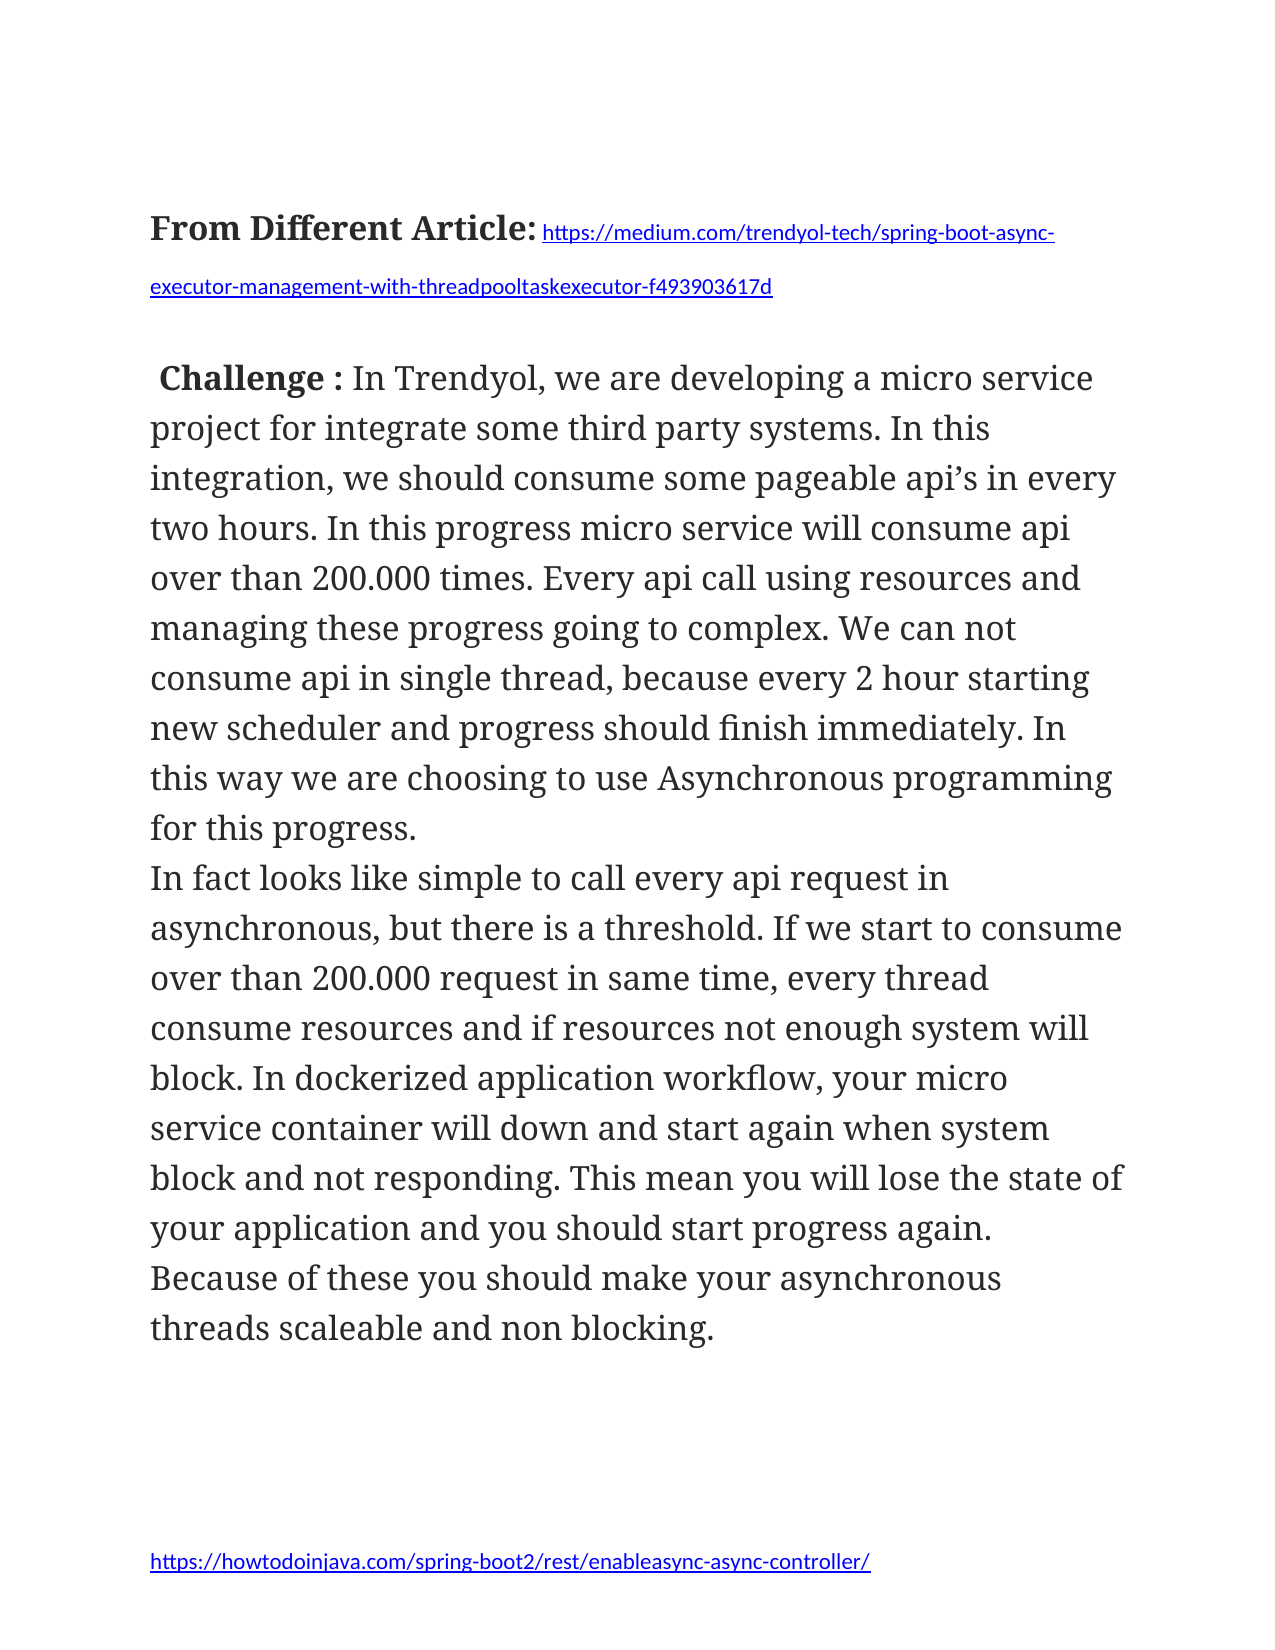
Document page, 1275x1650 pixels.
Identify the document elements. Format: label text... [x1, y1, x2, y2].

text From Different Article: https://medium.com/trendyol-tech/spring-boot-async-executor-management-with-threadpooltaskexecutor-f493903617d [150, 200, 1125, 300]
text Challenge : In Trendyol, we are developing a micro service project for integrate some third party systems. In this integration, we should consume some pageable api’s in every two hours. In this progress micro service will consume api over than 200.000 times. Every api call using resources and managing these progress going to complex. We can not consume api in single thread, because every 2 hour starting new scheduler and progress should finish immediately. In this way we are choosing to use Asynchronous programming for this progress. In fact looks like simple to call every api request in asynchronous, but there is a threshold. If we start to consume over than 200.000 request in same time, every thread consume resources and if resources not enough system will block. In dockerized application workflow, your micro service container will down and start again when system block and not responding. This mean you will lose the state of your application and you should start progress again. Because of these you should make your asynchronous threads scaleable and non blocking. [150, 350, 1125, 1350]
